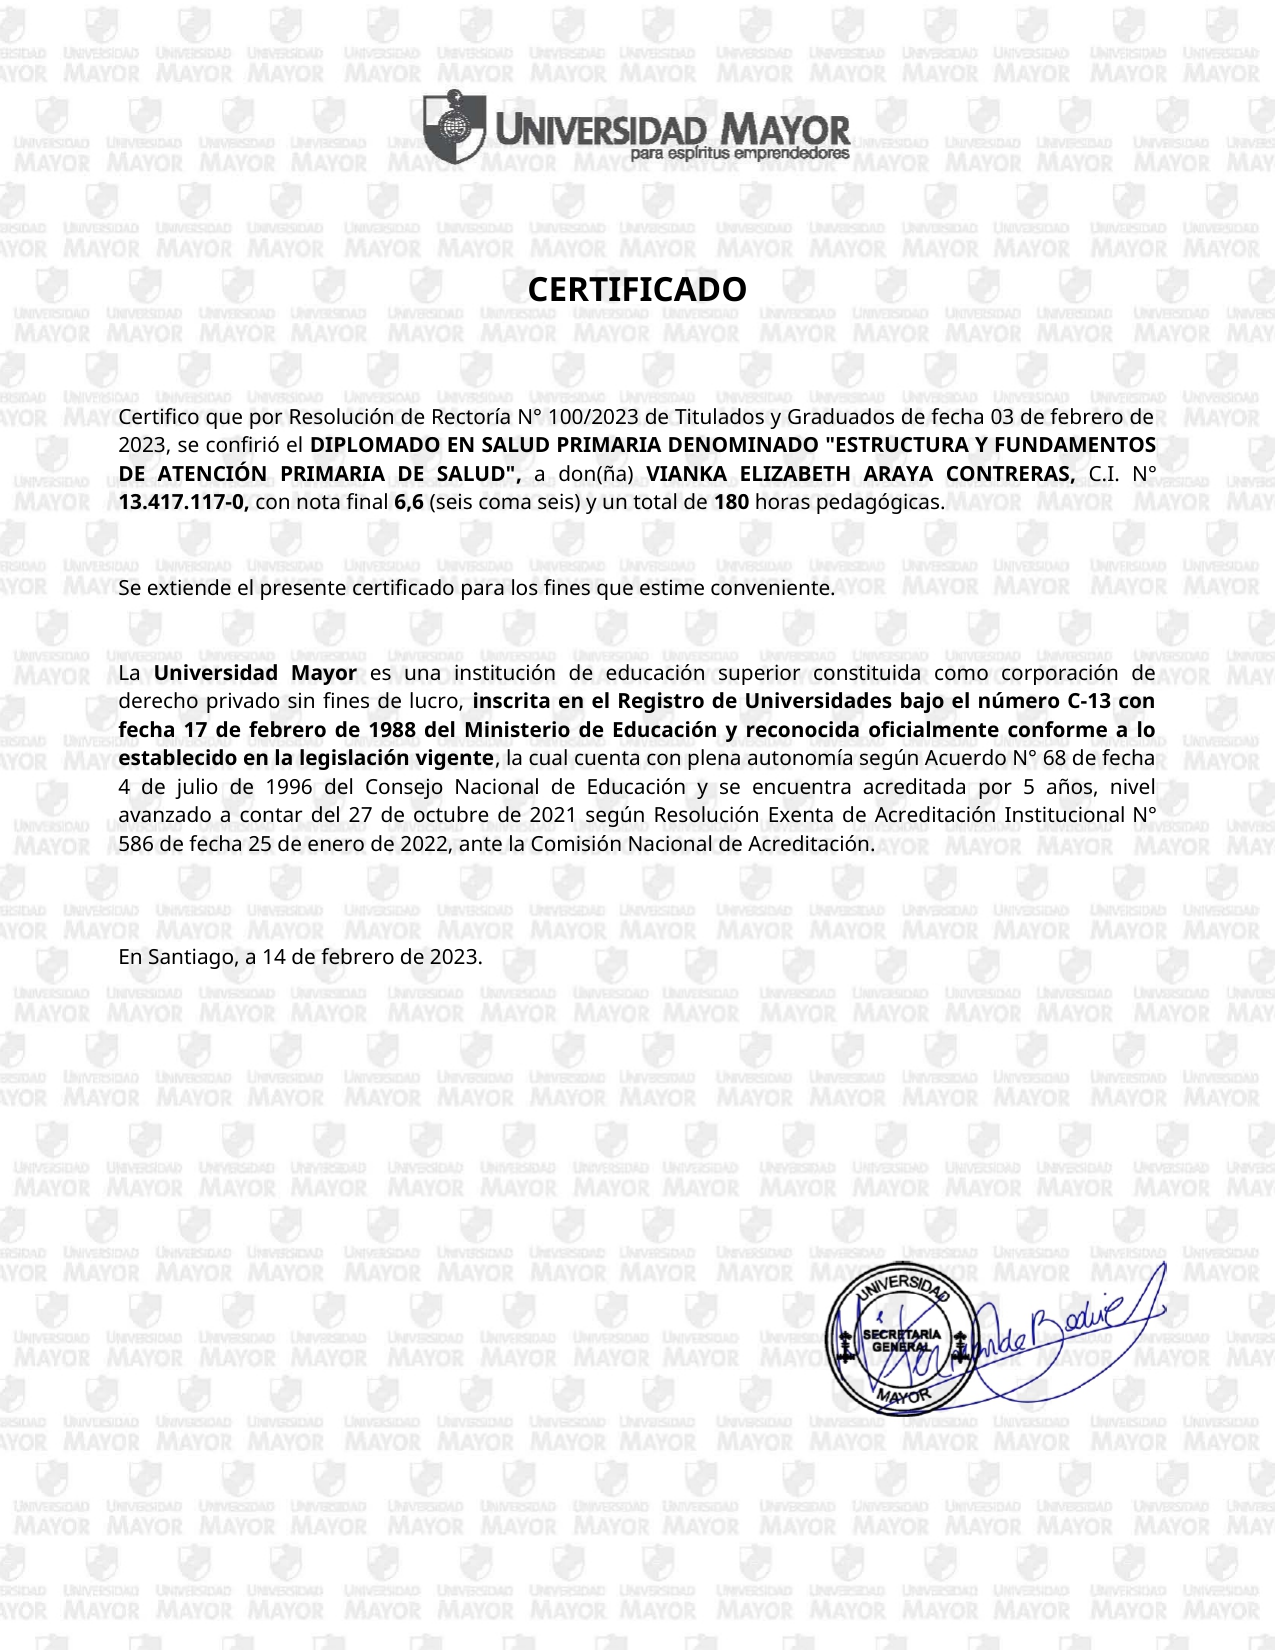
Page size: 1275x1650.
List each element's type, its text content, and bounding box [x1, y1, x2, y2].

picture [0, 0, 1275, 1650]
text Certifico que por Resolución de Rectoría N° 100/2023 de Titulados y Graduados de fecha 03 de febrero de 2023, se confirió el DIPLOMADO EN SALUD PRIMARIA DENOMINADO "ESTRUCTURA Y FUNDAMENTOS DE ATENCIÓN PRIMARIA DE SALUD", a don(ña) VIANKA ELIZABETH ARAYA CONTRERAS, C.I. N° 13.417.117-0, con nota final 6,6 (seis coma seis) y un total de 180 horas pedagógicas. [118, 402, 1157, 516]
text La Universidad Mayor es una institución de educación superior constituida como corporación de derecho privado sin fines de lucro, inscrita en el Registro de Universidades bajo el número C-13 con fecha 17 de febrero de 1988 del Ministerio de Educación y reconocida oficialmente conforme a lo establecido en la legislación vigente, la cual cuenta con plena autonomía según Acuerdo N° 68 de fecha 4 de julio de 1996 del Consejo Nacional de Educación y se encuentra acreditada por 5 años, nivel avanzado a contar del 27 de octubre de 2021 según Resolución Exenta de Acreditación Institucional N° 586 de fecha 25 de enero de 2022, ante la Comisión Nacional de Acreditación. [118, 658, 1157, 857]
text Se extiende el presente certificado para los fines que estime conveniente. [118, 573, 1157, 601]
text En Santiago, a 14 de febrero de 2023. [118, 942, 1157, 971]
text CERTIFICADO [118, 266, 1157, 311]
